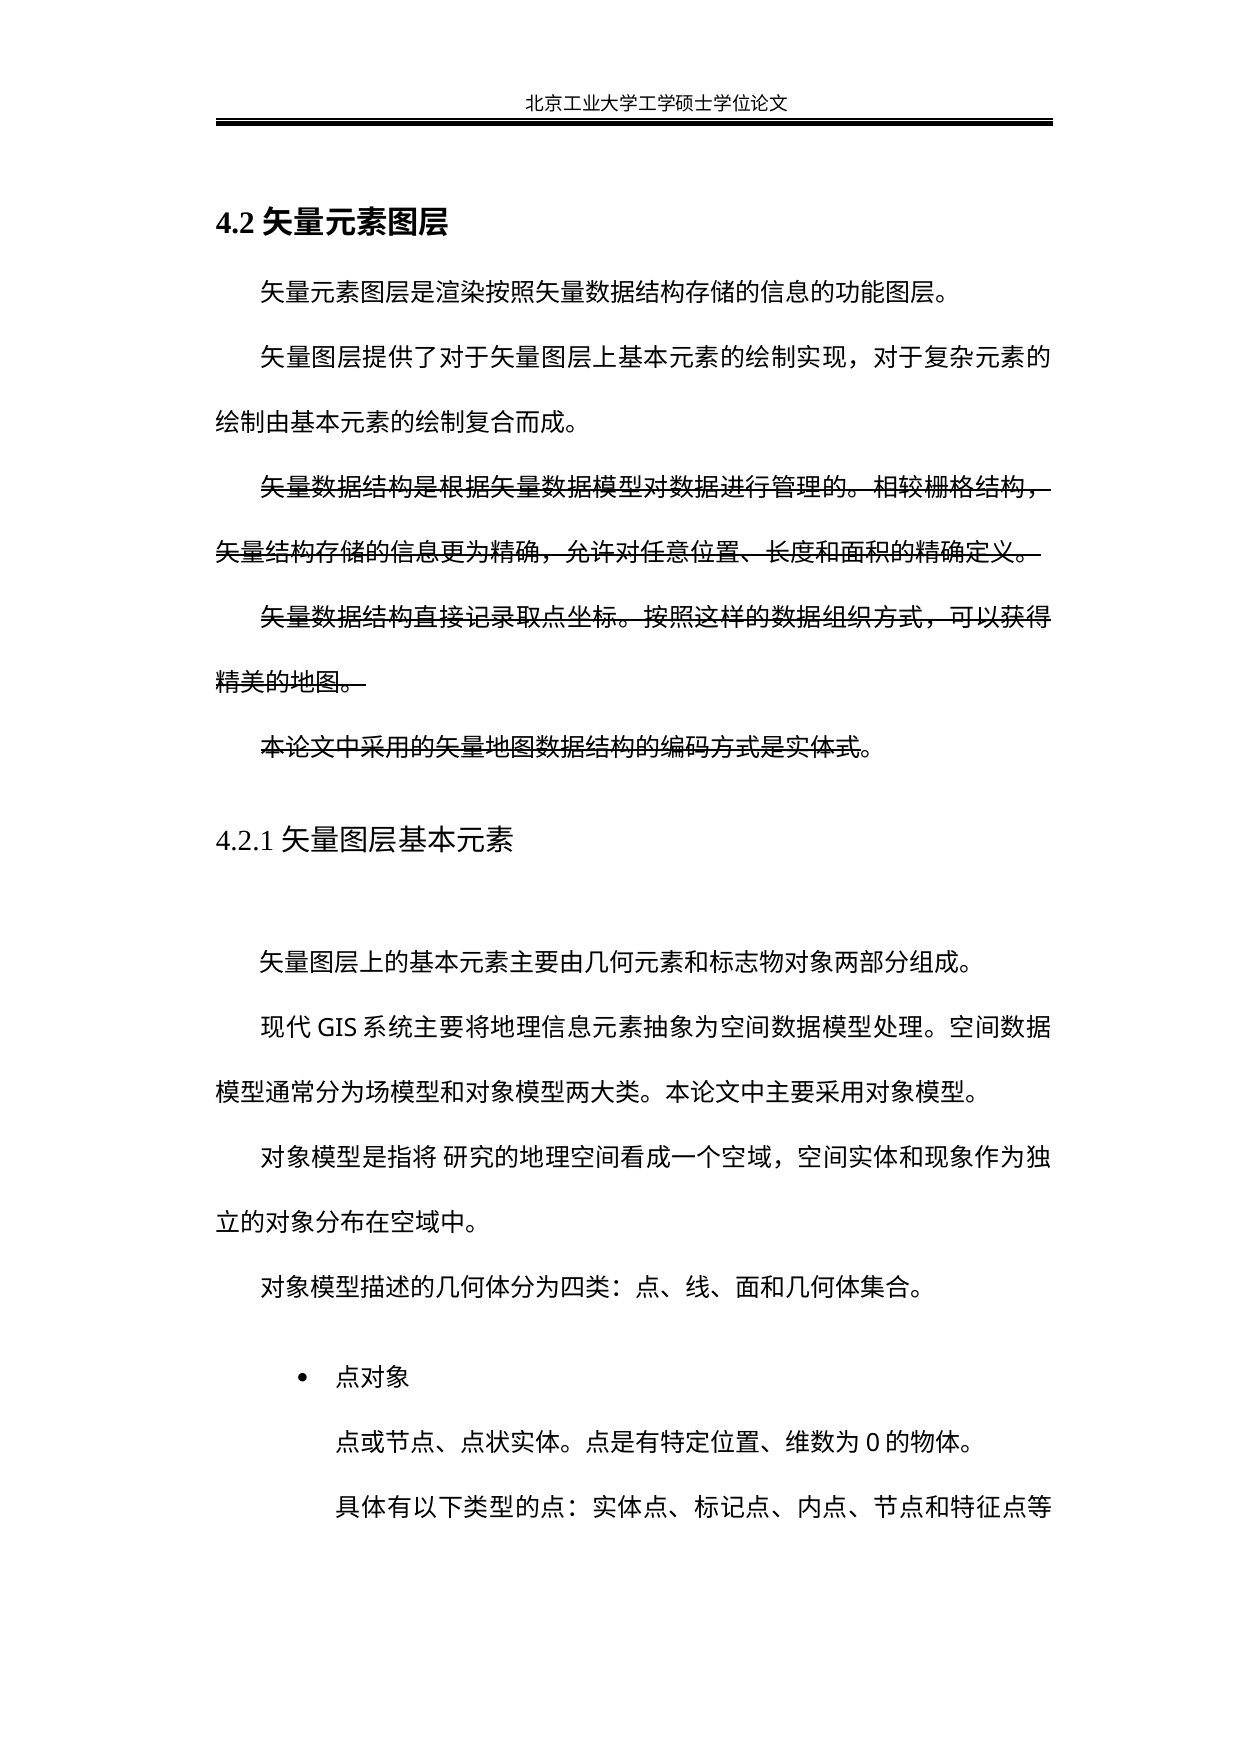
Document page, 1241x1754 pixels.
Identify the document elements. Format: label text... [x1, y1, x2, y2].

text 本论文中采用的矢量地图数据结构的编码方式是实体式。 [216, 713, 1053, 778]
list 点对象 点或节点、点状实体。点是有特定位置、维数为0的物体。 具体有以下类型的点：实体点、标记点、内点、节点和特征点等不同类型。实体点用来表示一个实体；标记点用于定位标记；内点用于记录多边形的属性，存在于多边形内；节点表示线的终点和端点；特征点表示线段和弧段的内部点。 [298, 1343, 1053, 1538]
text 对象模型描述的几何体分为四类：点、线、面和几何体集合。 [216, 1253, 1053, 1318]
text 矢量元素图层是渲染按照矢量数据结构存储的信息的功能图层。 [216, 258, 1053, 323]
subtitle 矢量元素图层 [216, 187, 1053, 252]
text 矢量数据结构直接记录取点坐标。按照这样的数据组织方式，可以获得精美的地图。 [216, 583, 1053, 713]
text 矢量图层提供了对于矢量图层上基本元素的绘制实现，对于复杂元素的绘制由基本元素的绘制复合而成。 [216, 323, 1053, 453]
subtitle 矢量图层基本元素 [216, 805, 1053, 870]
text 矢量图层上的基本元素主要由几何元素和标志物对象两部分组成。 [216, 928, 1053, 993]
text 对象模型是指将 研究的地理空间看成一个空域，空间实体和现象作为独立的对象分布在空域中。 [216, 1123, 1053, 1253]
text 矢量数据结构是根据矢量数据模型对数据进行管理的。相较栅格结构，矢量结构存储的信息更为精确，允许对任意位置、长度和面积的精确定义。 [216, 453, 1053, 583]
text 现代GIS系统主要将地理信息元素抽象为空间数据模型处理。空间数据模型通常分为场模型和对象模型两大类。本论文中主要采用对象模型。 [216, 993, 1053, 1123]
